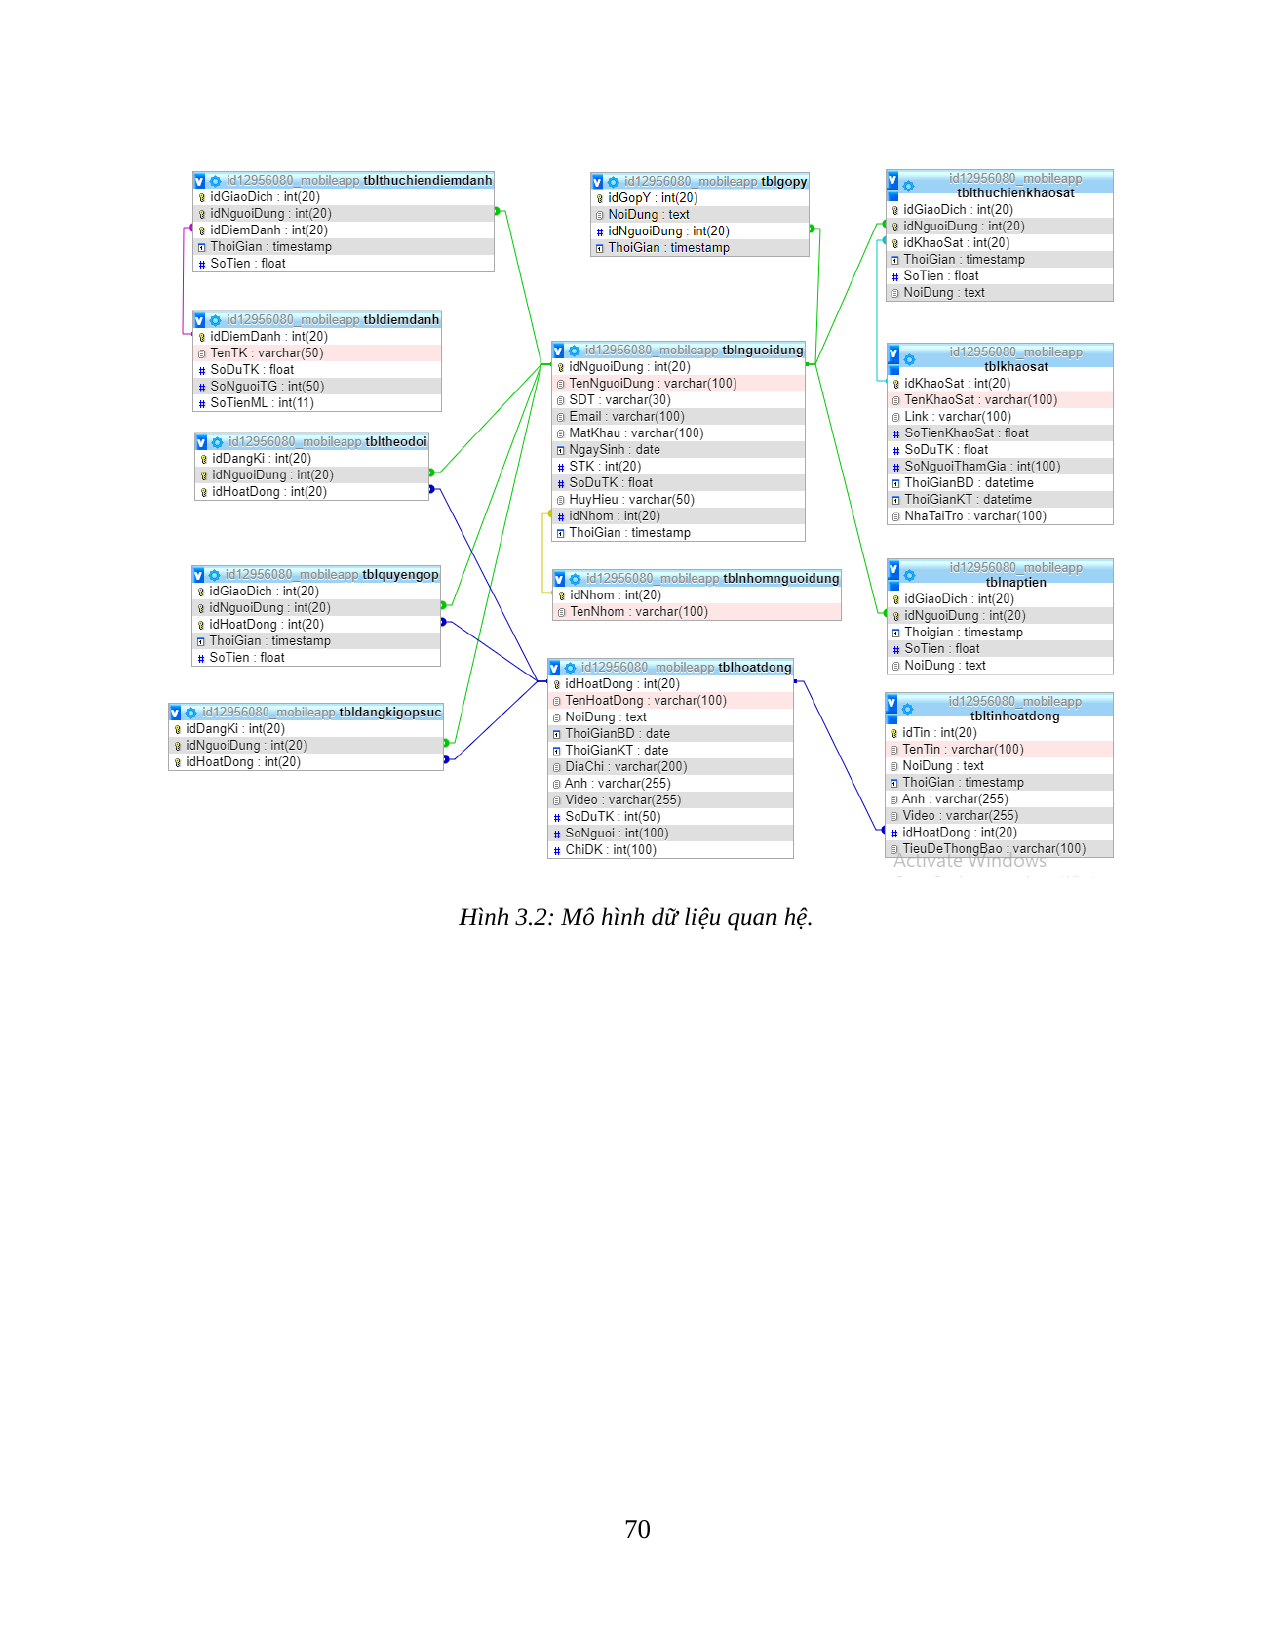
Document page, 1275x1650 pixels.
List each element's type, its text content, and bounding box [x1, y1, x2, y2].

picture [150, 150, 1125, 877]
text Hình 3.2: Mô hình dữ liệu quan hệ. [150, 902, 1125, 930]
